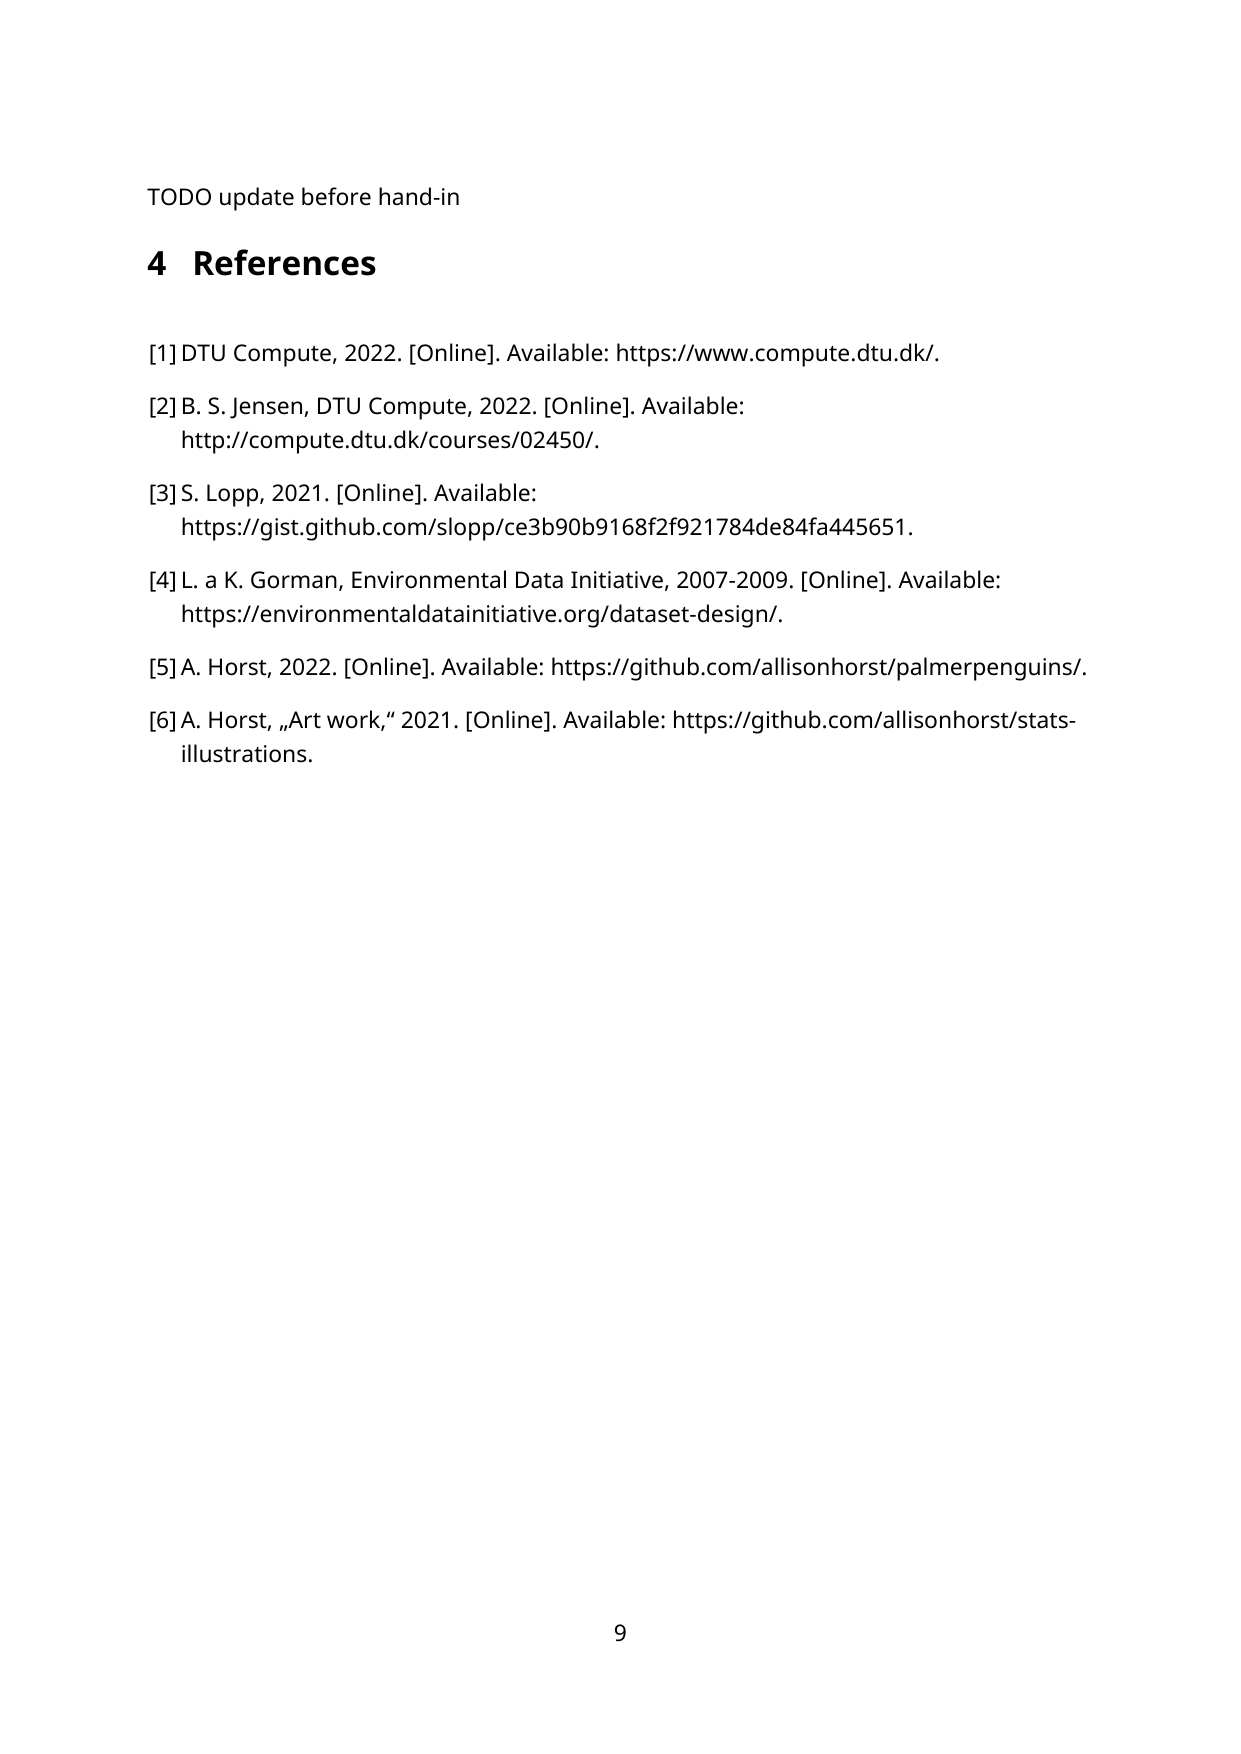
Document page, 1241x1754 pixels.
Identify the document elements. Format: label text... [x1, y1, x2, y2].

text TODO update before hand-in [147, 181, 1093, 212]
